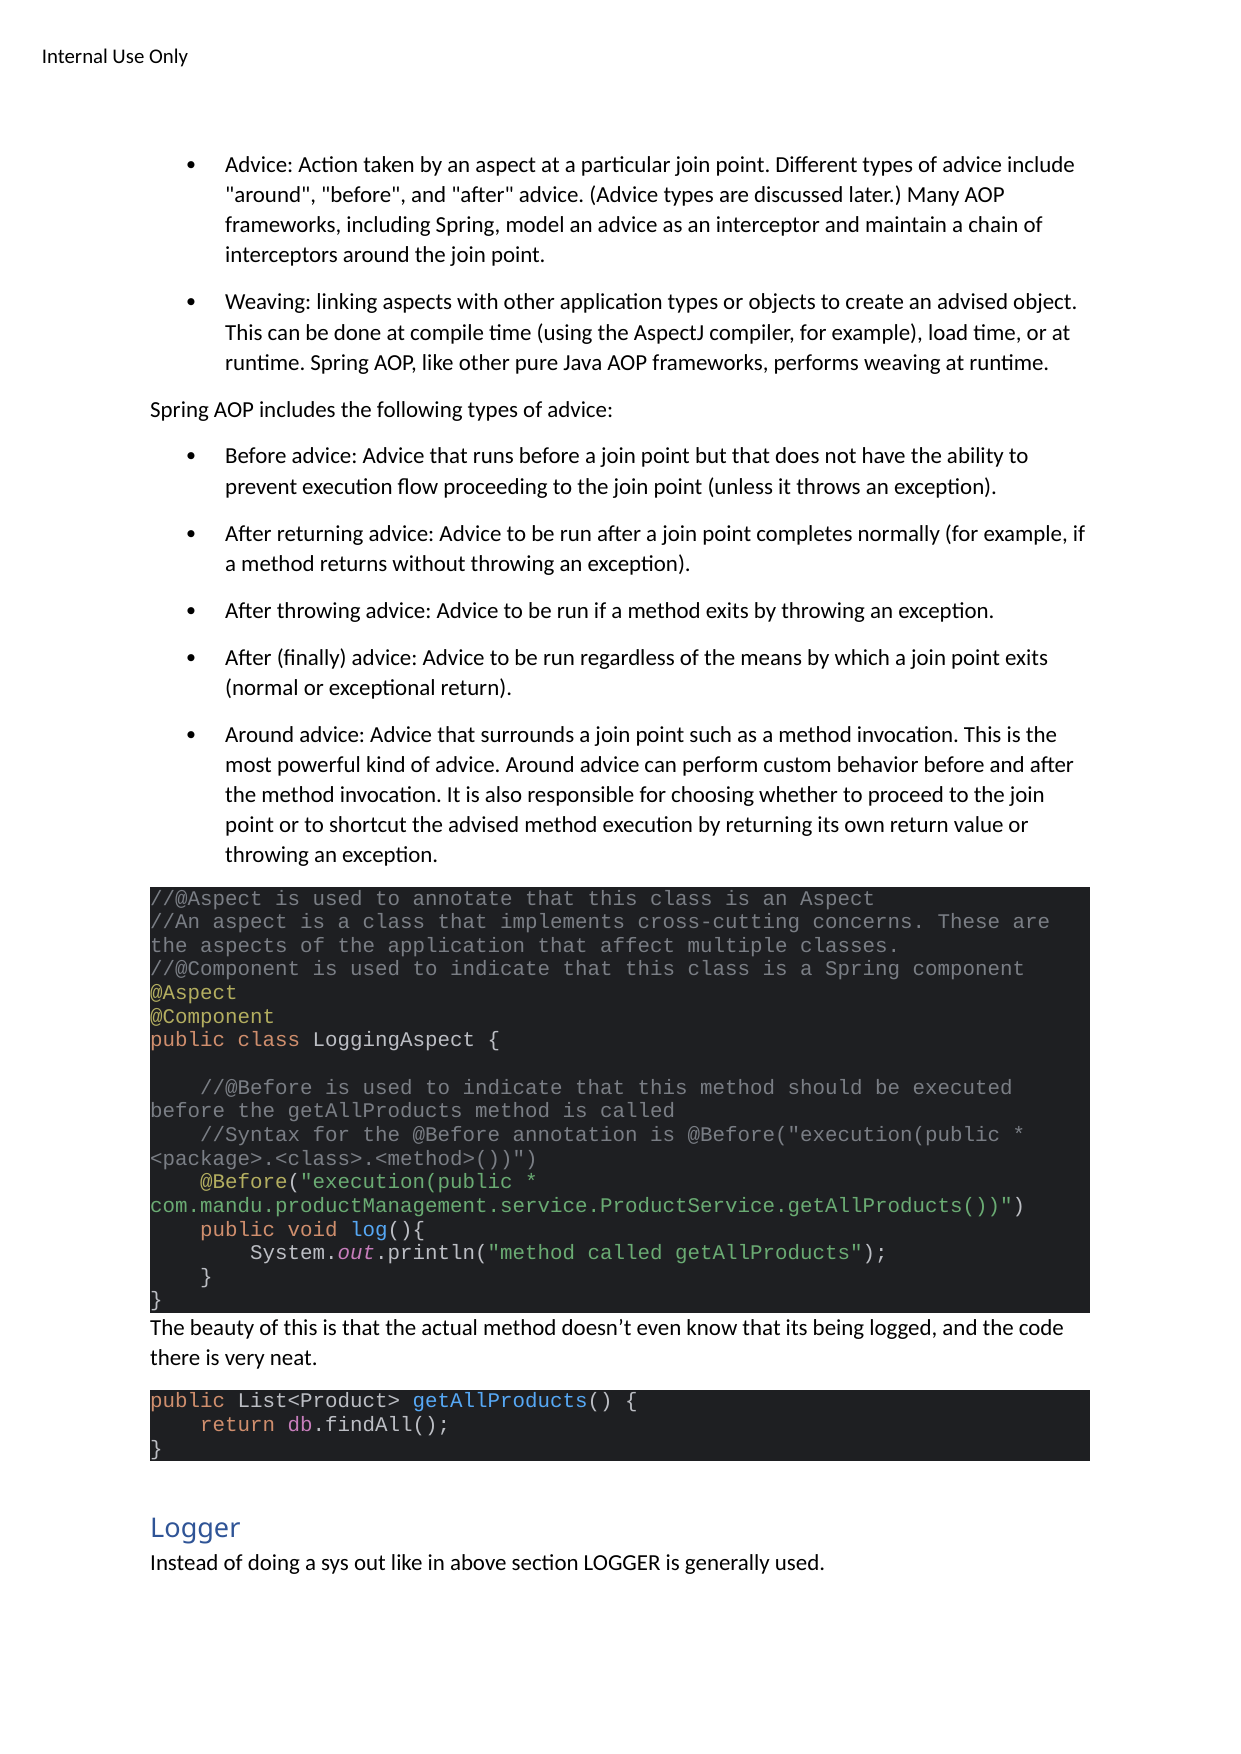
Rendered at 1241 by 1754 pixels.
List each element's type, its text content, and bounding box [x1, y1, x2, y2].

list After throwing advice: Advice to be run if a method exits by throwing an exception. [187, 596, 1090, 624]
list After (finally) advice: Advice to be run regardless of the means by which a join point exits (normal or exceptional return). [187, 643, 1090, 701]
list After returning advice: Advice to be run after a join point completes normally (for example, if a method returns without throwing an exception). [187, 519, 1090, 577]
text public List<Product> getAllProducts() { return db.findAll(); } [150, 1390, 1090, 1461]
text The beauty of this is that the actual method doesn’t even know that its being logged, and the code there is very neat. [150, 1313, 1090, 1371]
subtitle Logger [150, 1508, 1090, 1545]
text //@Aspect is used to annotate that this class is an Aspect //An aspect is a class that implements cross-cutting concerns. These are the aspects of the application that affect multiple classes. //@Component is used to indicate that this class is a Spring component @Aspect @Component public class LoggingAspect { //@Before is used to indicate that this method should be executed before the getAllProducts method is called //Syntax for the @Before annotation is @Before("execution(public * <package>.<class>.<method>())") @Before("execution(public * com.mandu.productManagement.service.ProductService.getAllProducts())") public void log(){ System.out.println("method called getAllProducts"); } } [150, 887, 1090, 1313]
list Advice: Action taken by an aspect at a particular join point. Different types of advice include "around", "before", and "after" advice. (Advice types are discussed later.) Many AOP frameworks, including Spring, model an advice as an interceptor and maintain a chain of interceptors around the join point. [187, 150, 1090, 269]
text Spring AOP includes the following types of advice: [150, 395, 1090, 423]
list Before advice: Advice that runs before a join point but that does not have the ability to prevent execution flow proceeding to the join point (unless it throws an exception). [187, 442, 1090, 500]
text Instead of doing a sys out like in above section LOGGER is generally used. [150, 1548, 1090, 1576]
list Around advice: Advice that surrounds a join point such as a method invocation. This is the most powerful kind of advice. Around advice can perform custom behavior before and after the method invocation. It is also responsible for choosing whether to proceed to the join point or to shortcut the advised method execution by returning its own return value or throwing an exception. [187, 720, 1090, 869]
list Weaving: linking aspects with other application types or objects to create an advised object. This can be done at compile time (using the AspectJ compiler, for example), load time, or at runtime. Spring AOP, like other pure Java AOP frameworks, performs weaving at runtime. [187, 287, 1090, 376]
